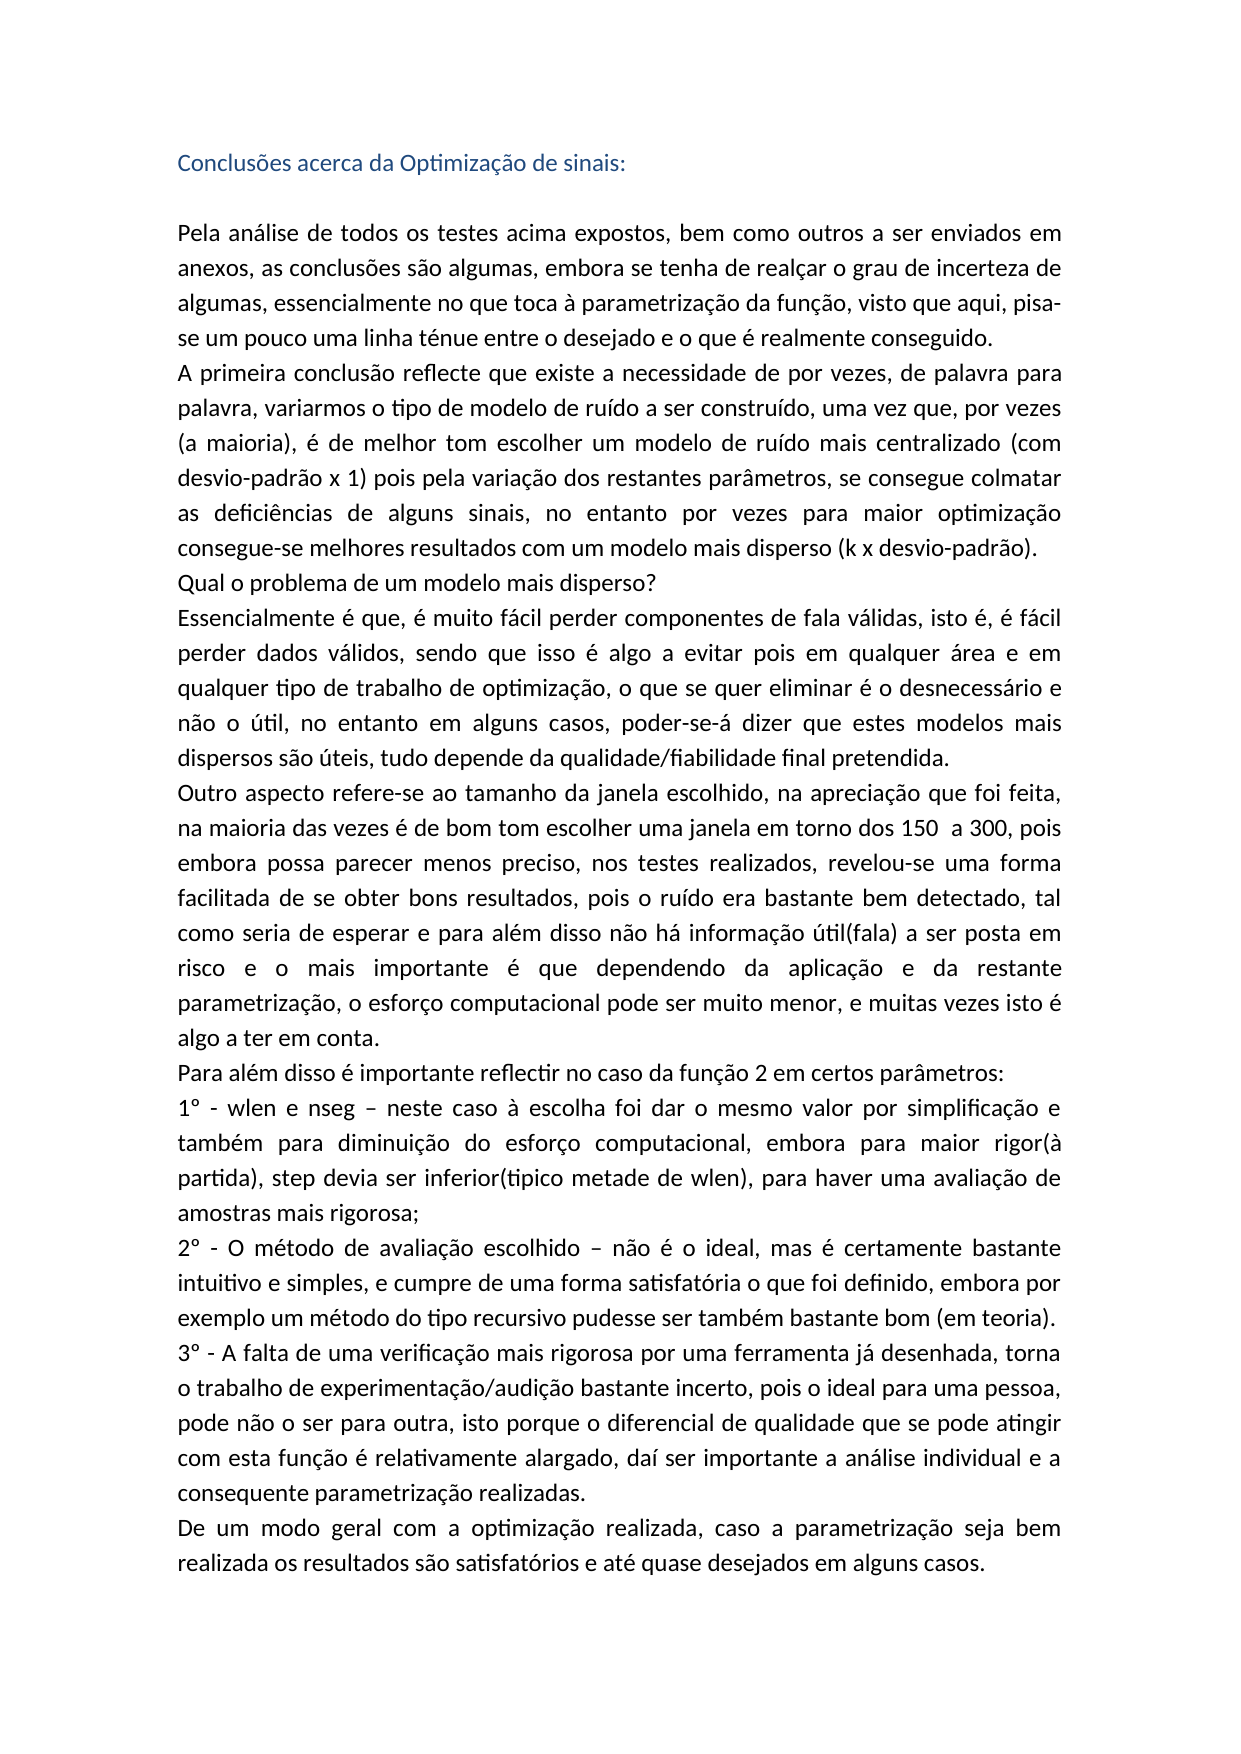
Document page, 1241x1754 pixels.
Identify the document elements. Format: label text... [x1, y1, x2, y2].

text Conclusões acerca da Optimização de sinais: [177, 148, 1063, 178]
text Essencialmente é que, é muito fácil perder componentes de fala válidas, isto é, é fácil perder dados válidos, sendo que isso é algo a evitar pois em qualquer área e em qualquer tipo de trabalho de optimização, o que se quer eliminar é o desnecessário e não o útil, no entanto em alguns casos, poder-se-á dizer que estes modelos mais dispersos são úteis, tudo depende da qualidade/fiabilidade final pretendida. [177, 603, 1063, 773]
text 3º - A falta de uma verificação mais rigorosa por uma ferramenta já desenhada, torna o trabalho de experimentação/audição bastante incerto, pois o ideal para uma pessoa, pode não o ser para outra, isto porque o diferencial de qualidade que se pode atingir com esta função é relativamente alargado, daí ser importante a análise individual e a consequente parametrização realizadas. [177, 1338, 1063, 1508]
text 1º - wlen e nseg – neste caso à escolha foi dar o mesmo valor por simplificação e também para diminuição do esforço computacional, embora para maior rigor(à partida), step devia ser inferior(tipico metade de wlen), para haver uma avaliação de amostras mais rigorosa; [177, 1093, 1063, 1228]
text A primeira conclusão reflecte que existe a necessidade de por vezes, de palavra para palavra, variarmos o tipo de modelo de ruído a ser construído, uma vez que, por vezes (a maioria), é de melhor tom escolher um modelo de ruído mais centralizado (com desvio-padrão x 1) pois pela variação dos restantes parâmetros, se consegue colmatar as deficiências de alguns sinais, no entanto por vezes para maior optimização consegue-se melhores resultados com um modelo mais disperso (k x desvio-padrão). [177, 358, 1063, 563]
text 2º - O método de avaliação escolhido – não é o ideal, mas é certamente bastante intuitivo e simples, e cumpre de uma forma satisfatória o que foi definido, embora por exemplo um método do tipo recursivo pudesse ser também bastante bom (em teoria). [177, 1233, 1063, 1333]
text Qual o problema de um modelo mais disperso? [177, 568, 1063, 598]
text Para além disso é importante reflectir no caso da função 2 em certos parâmetros: [177, 1058, 1063, 1088]
text De um modo geral com a optimização realizada, caso a parametrização seja bem realizada os resultados são satisfatórios e até quase desejados em alguns casos. [177, 1513, 1063, 1578]
text Outro aspecto refere-se ao tamanho da janela escolhido, na apreciação que foi feita, na maioria das vezes é de bom tom escolher uma janela em torno dos 150 a 300, pois embora possa parecer menos preciso, nos testes realizados, revelou-se uma forma facilitada de se obter bons resultados, pois o ruído era bastante bem detectado, tal como seria de esperar e para além disso não há informação útil(fala) a ser posta em risco e o mais importante é que dependendo da aplicação e da restante parametrização, o esforço computacional pode ser muito menor, e muitas vezes isto é algo a ter em conta. [177, 778, 1063, 1053]
text Pela análise de todos os testes acima expostos, bem como outros a ser enviados em anexos, as conclusões são algumas, embora se tenha de realçar o grau de incerteza de algumas, essencialmente no que toca à parametrização da função, visto que aqui, pisa-se um pouco uma linha ténue entre o desejado e o que é realmente conseguido. [177, 218, 1063, 353]
